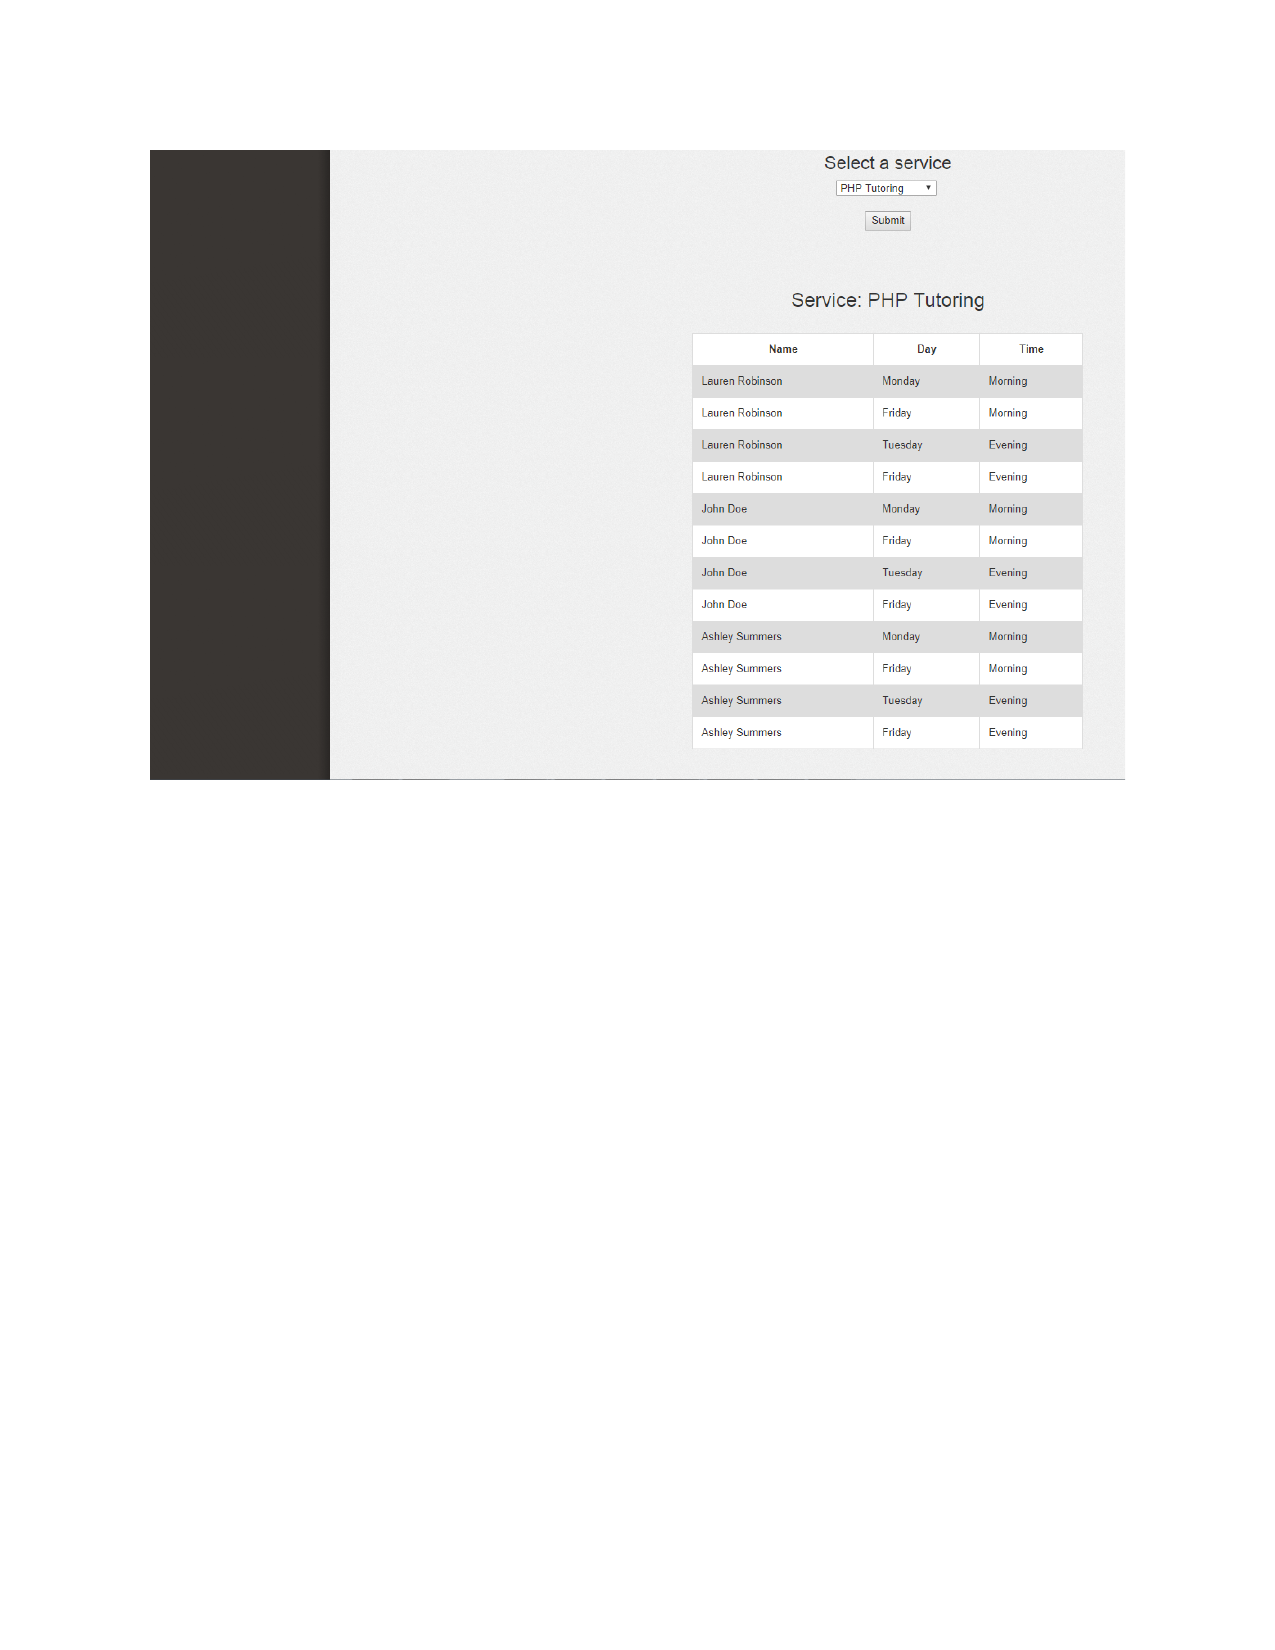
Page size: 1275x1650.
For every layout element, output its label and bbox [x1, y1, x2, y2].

picture [150, 150, 1125, 780]
